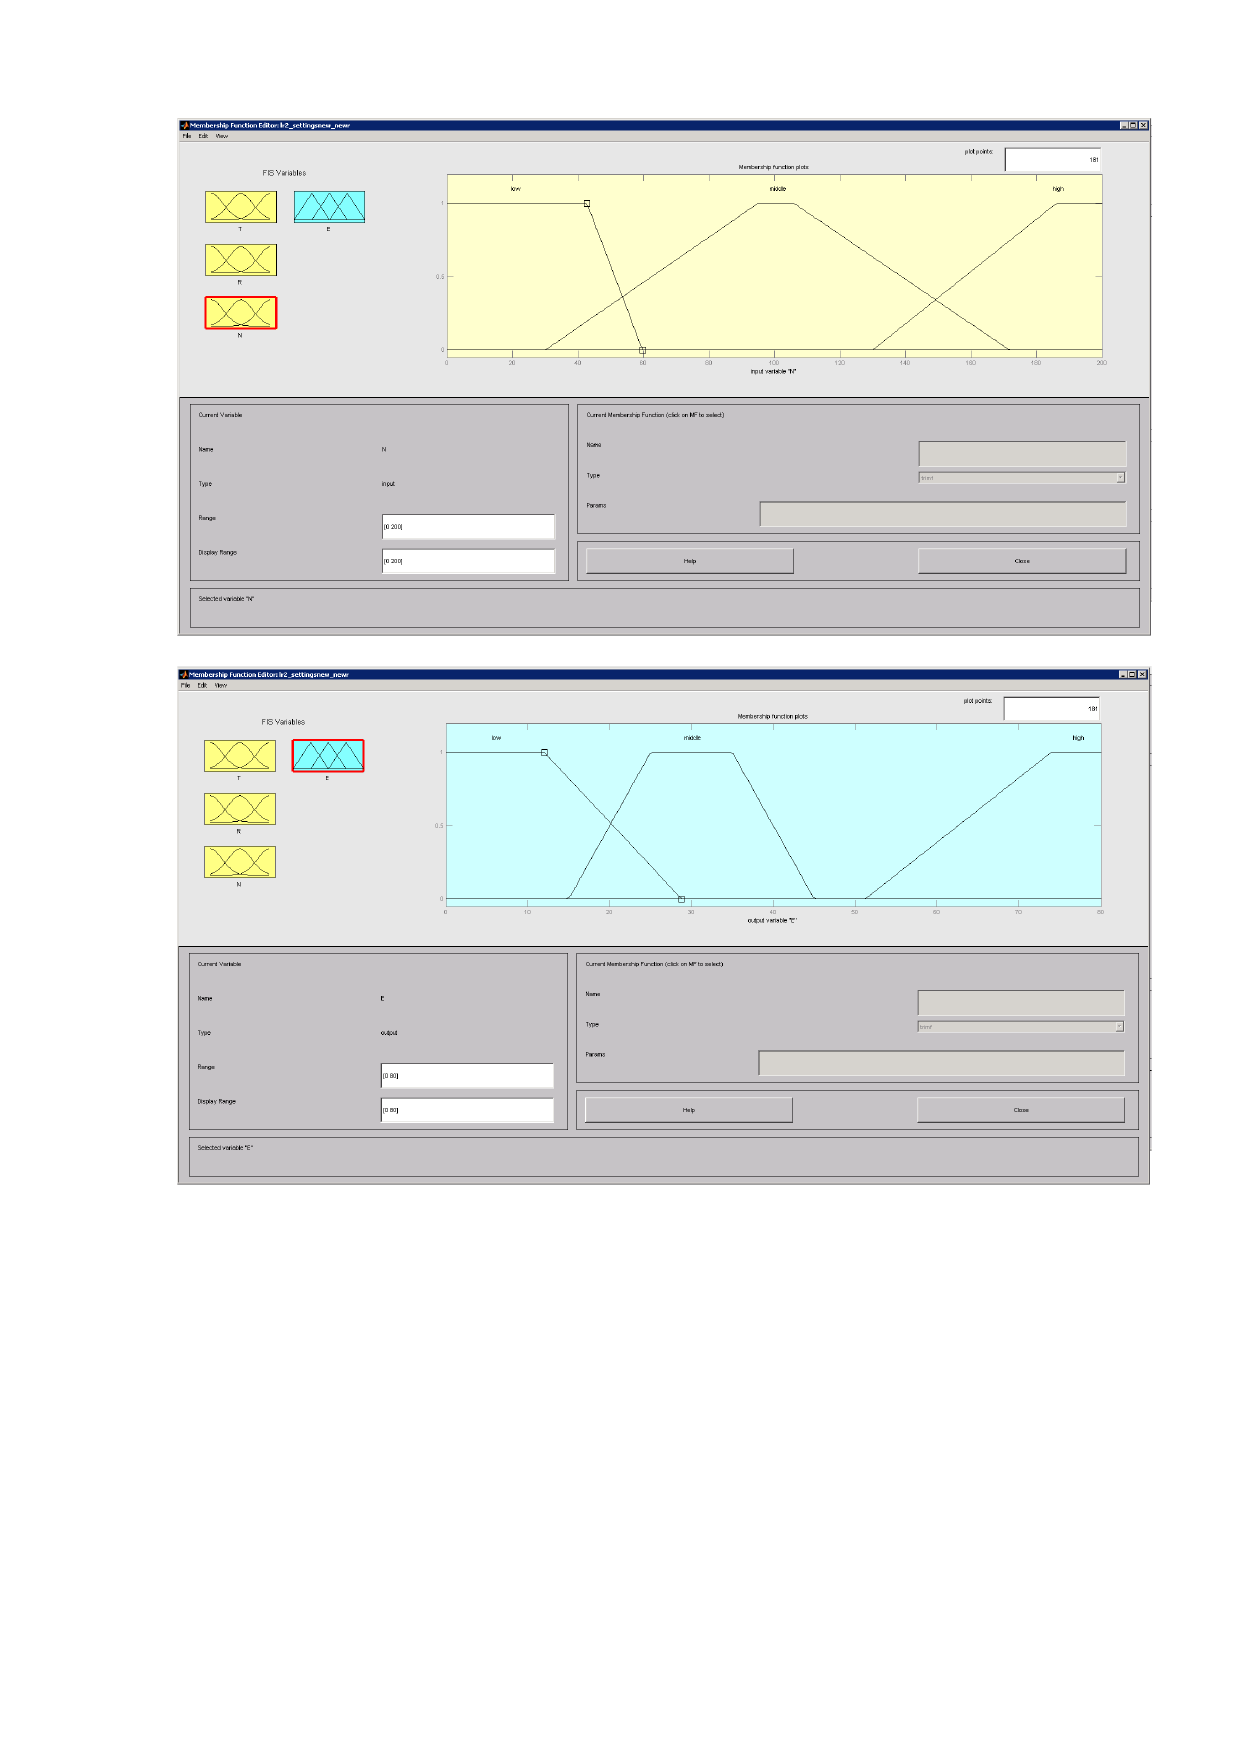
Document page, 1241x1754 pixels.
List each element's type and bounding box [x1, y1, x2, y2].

picture [177, 118, 1152, 636]
picture [177, 666, 1152, 1185]
